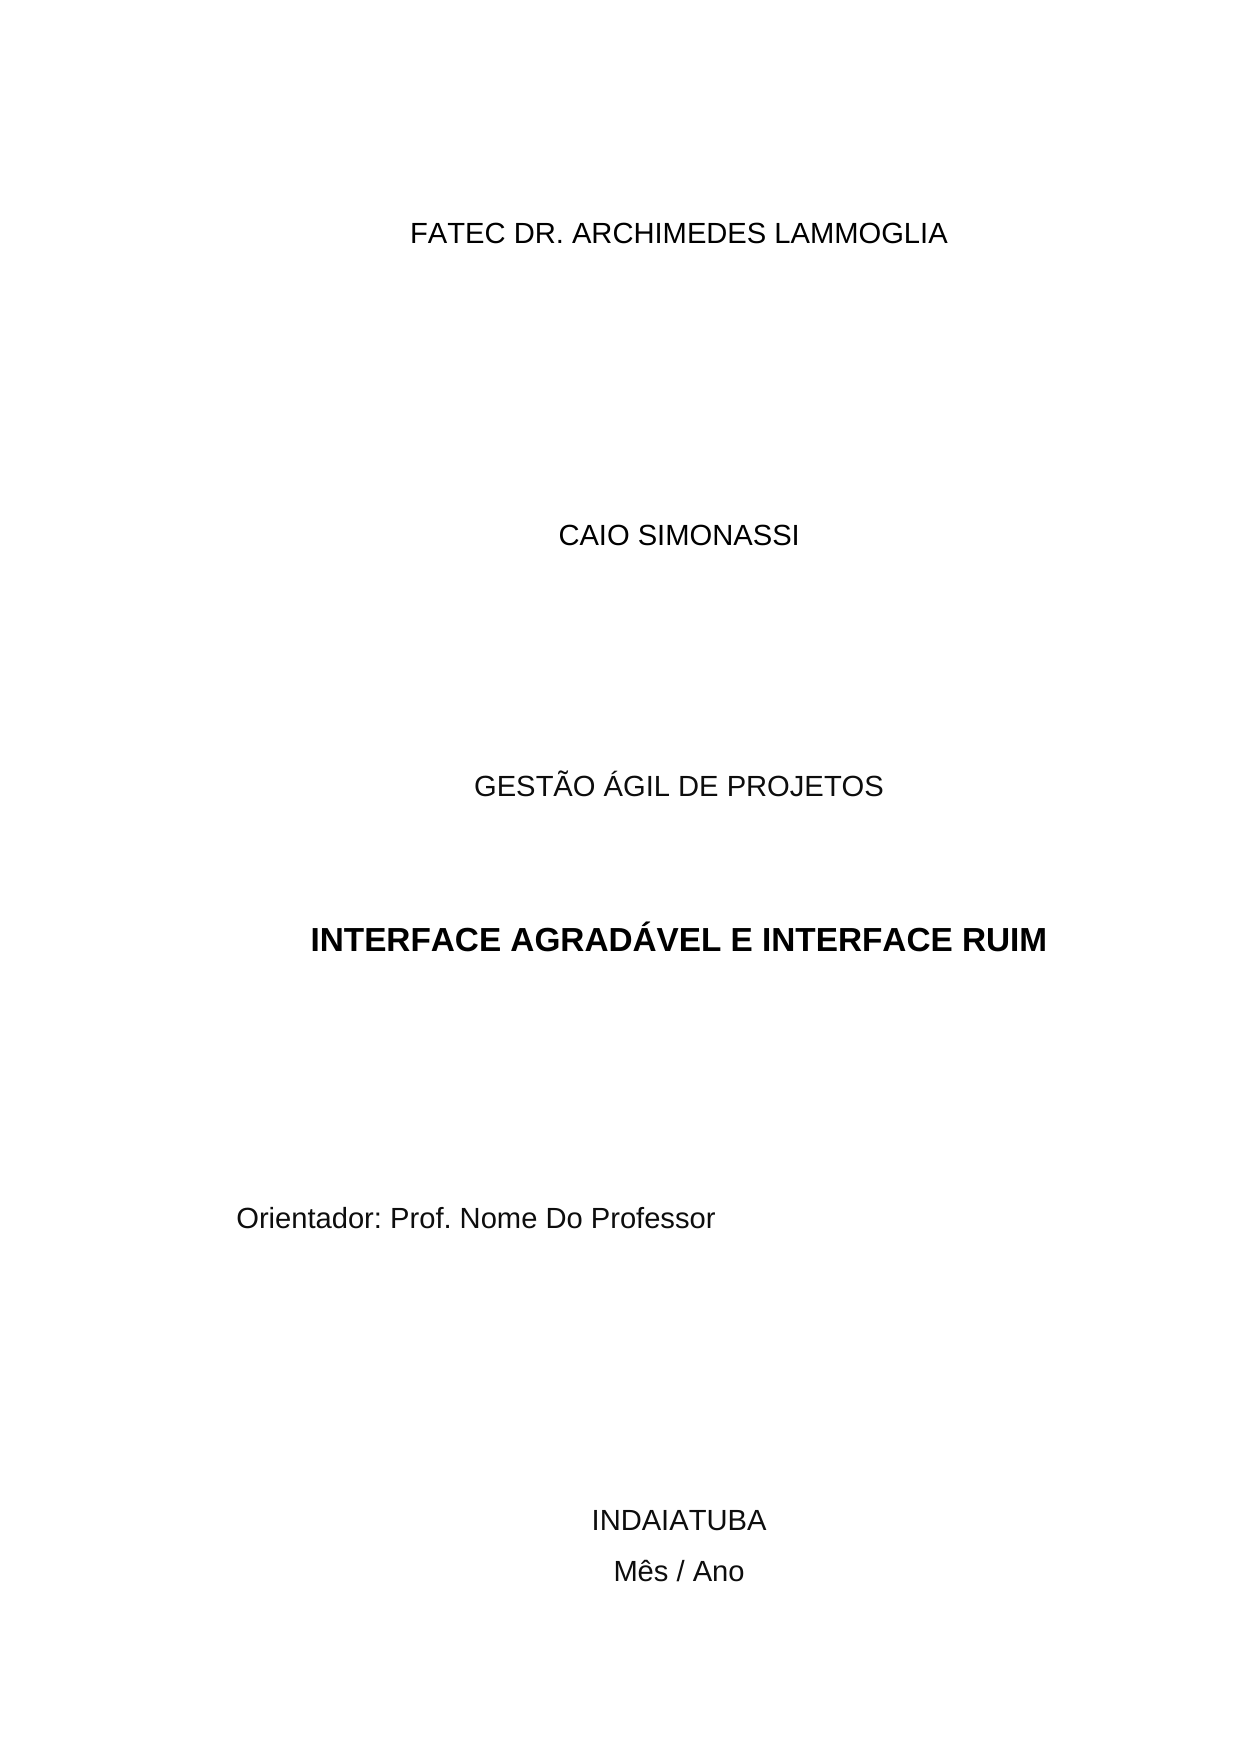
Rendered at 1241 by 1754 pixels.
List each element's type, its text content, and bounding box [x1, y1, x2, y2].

text CAIO SIMONASSI [236, 518, 1122, 551]
text INTERFACE AGRADÁVEL E INTERFACE RUIM [236, 920, 1122, 959]
text Mês / Ano [236, 1553, 1122, 1587]
text FATEC DR. ARCHIMEDES LAMMOGLIA [236, 216, 1122, 249]
text GESTÃO ÁGIL DE PROJETOS [236, 769, 1122, 803]
text Orientador: Prof. Nome Do Professor [236, 1201, 1122, 1235]
text INDAIATUBA [236, 1503, 1122, 1537]
